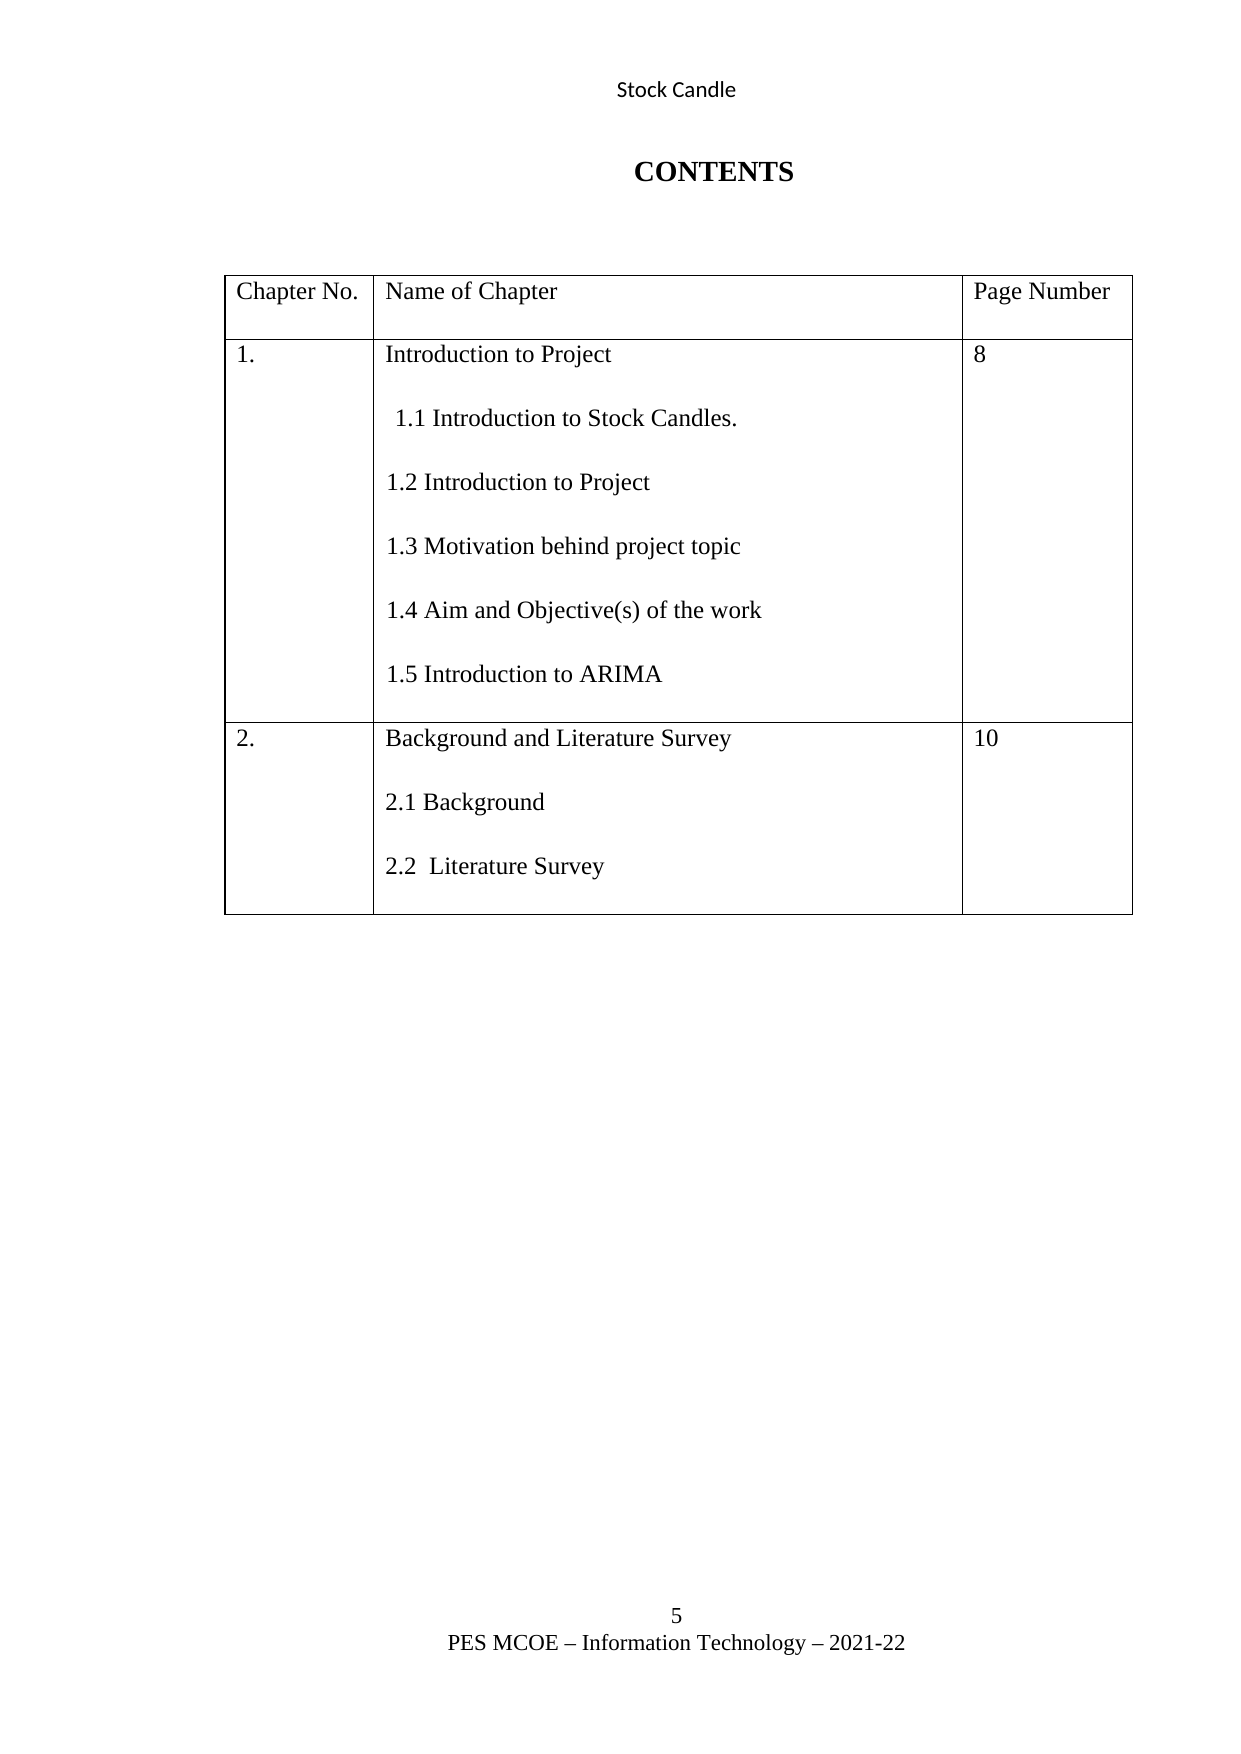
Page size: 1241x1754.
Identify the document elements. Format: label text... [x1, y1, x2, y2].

table_cell Introduction to Project Introduction to Stock Candles. Introduction to Project Motivation behind project topic Aim and Objective(s) of the work Introduction to ARIMA [374, 340, 962, 722]
table_cell 10 [963, 723, 1132, 914]
table_header Page Number [963, 276, 1132, 338]
table_cell Background and Literature Survey 2.1 Background 2.2 Literature Survey [374, 723, 962, 914]
table_cell 1. [226, 340, 373, 722]
table_cell 2. [226, 723, 373, 914]
text CONTENTS [225, 154, 1128, 188]
table_header Name of Chapter [374, 276, 962, 338]
table_cell 8 [963, 340, 1132, 722]
table_header Chapter No. [226, 276, 373, 338]
